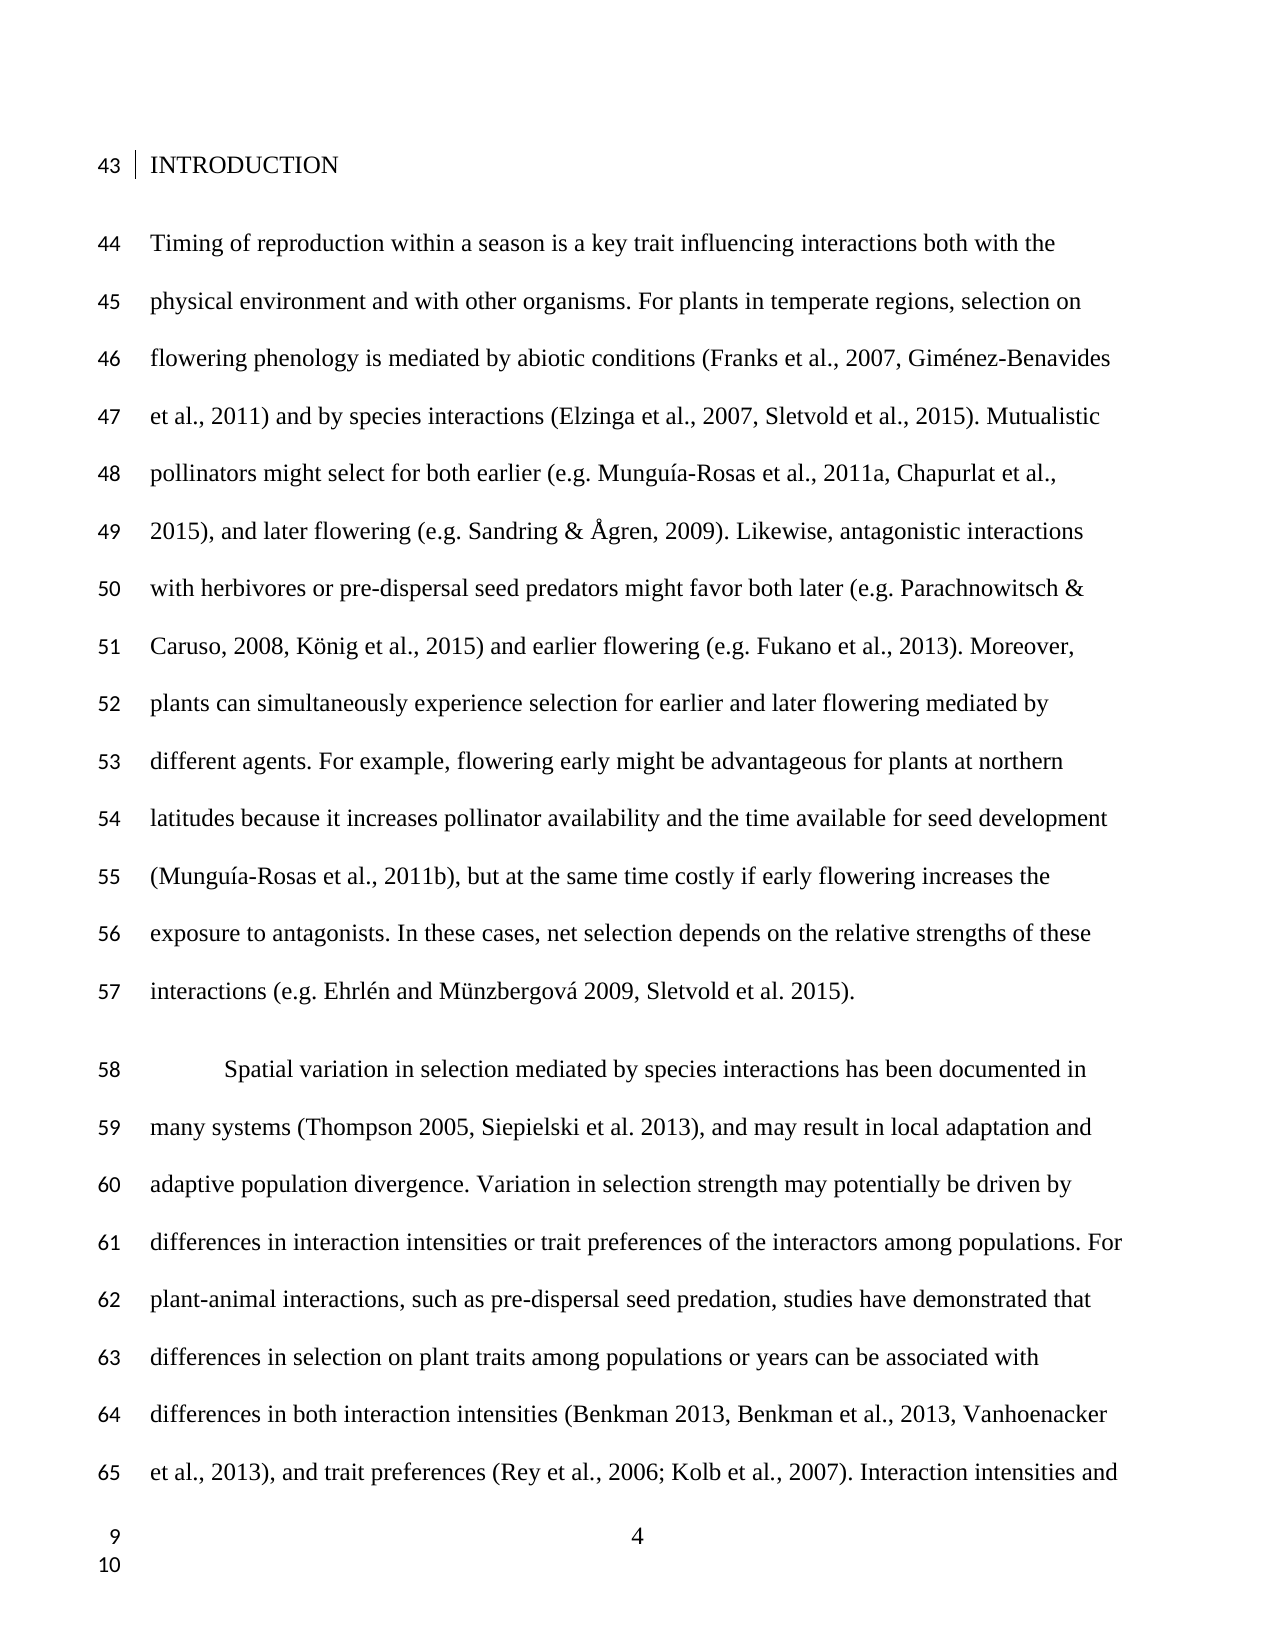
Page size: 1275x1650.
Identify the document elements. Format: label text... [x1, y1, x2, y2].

text Timing of reproduction within a season is a key trait influencing interactions both with the physical environment and with other organisms. For plants in temperate regions, selection on flowering phenology is mediated by abiotic conditions (Franks et al., 2007, Giménez-Benavides et al., 2011) and by species interactions (Elzinga et al., 2007, Sletvold et al., 2015). Mutualistic pollinators might select for both earlier (e.g. Munguía-Rosas et al., 2011a, Chapurlat et al., 2015), and later flowering (e.g. Sandring & Ågren, 2009). Likewise, antagonistic interactions with herbivores or pre-dispersal seed predators might favor both later (e.g. Parachnowitsch & Caruso, 2008, König et al., 2015) and earlier flowering (e.g. Fukano et al., 2013). Moreover, plants can simultaneously experience selection for earlier and later flowering mediated by different agents. For example, flowering early might be advantageous for plants at northern latitudes because it increases pollinator availability and the time available for seed development (Munguía-Rosas et al., 2011b), but at the same time costly if early flowering increases the exposure to antagonists. In these cases, net selection depends on the relative strengths of these interactions (e.g. Ehrlén and Münzbergová 2009, Sletvold et al. 2015). [150, 228, 1125, 1004]
text INTRODUCTION [150, 150, 1125, 179]
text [150, 1054, 1125, 1485]
